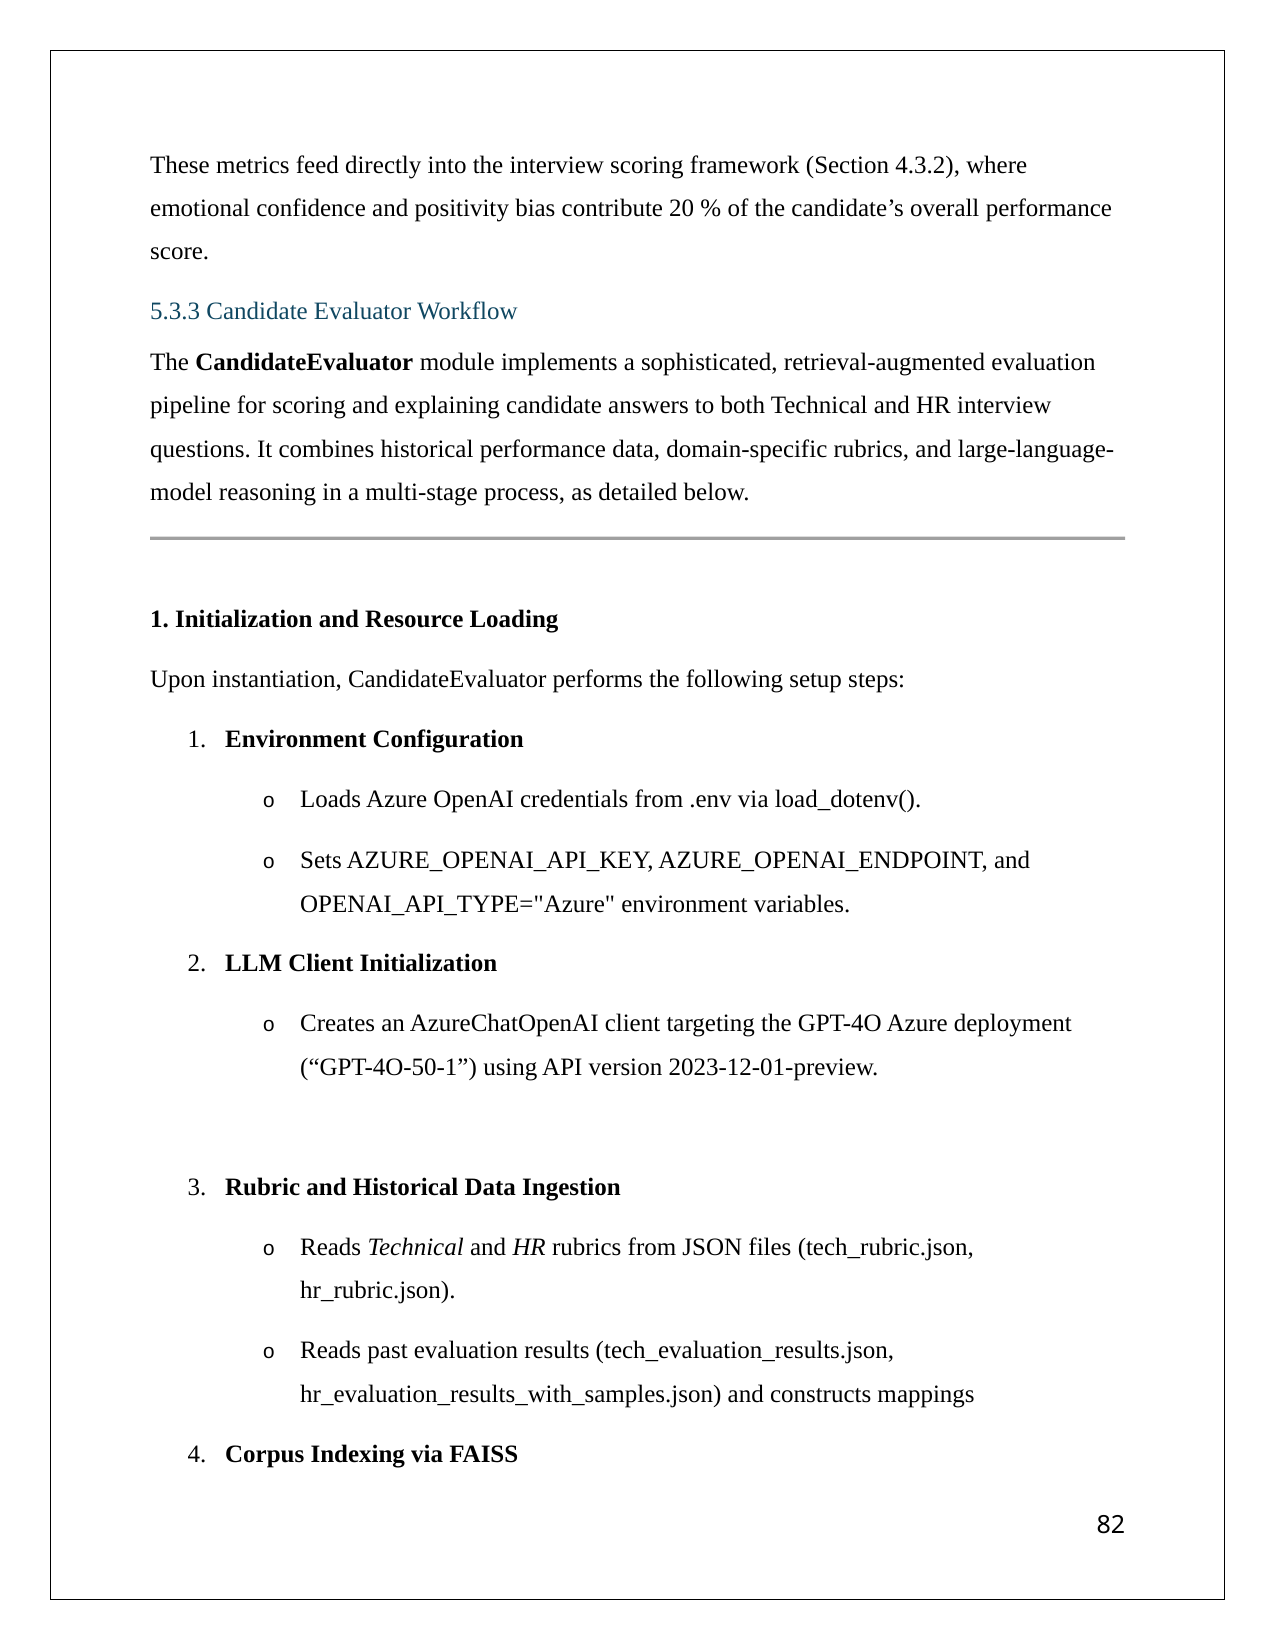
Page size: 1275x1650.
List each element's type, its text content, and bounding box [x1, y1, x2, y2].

list Rubric and Historical Data Ingestion [187, 1172, 1125, 1201]
text The CandidateEvaluator module implements a sophisticated, retrieval‐augmented evaluation pipeline for scoring and explaining candidate answers to both Technical and HR interview questions. It combines historical performance data, domain‐specific rubrics, and large‐language‐model reasoning in a multi‐stage process, as detailed below. [150, 347, 1125, 506]
text 1. Initialization and Resource Loading [150, 604, 1125, 633]
list Loads Azure OpenAI credentials from .env via load_dotenv(). [262, 784, 1125, 813]
list Sets AZURE_OPENAI_API_KEY, AZURE_OPENAI_ENDPOINT, and OPENAI_API_TYPE="Azure" environment variables. [262, 845, 1125, 917]
list Environment Configuration [187, 724, 1125, 753]
list Corpus Indexing via FAISS [187, 1439, 1125, 1468]
list Reads Technical and HR rubrics from JSON files (tech_rubric.json, hr_rubric.json). [262, 1232, 1125, 1304]
subtitle 5.3.3 Candidate Evaluator Workflow [150, 296, 1125, 325]
text Upon instantiation, CandidateEvaluator performs the following setup steps: [150, 664, 1125, 693]
list Creates an AzureChatOpenAI client targeting the GPT-4O Azure deployment (“GPT-4O-50-1”) using API version 2023-12-01-preview. [262, 1008, 1125, 1081]
list LLM Client Initialization [187, 948, 1125, 977]
text These metrics feed directly into the interview scoring framework (Section 4.3.2), where emotional confidence and positivity bias contribute 20 % of the candidate’s overall performance score. [150, 150, 1125, 265]
list Reads past evaluation results (tech_evaluation_results.json, hr_evaluation_results_with_samples.json) and constructs mappings [262, 1335, 1125, 1408]
